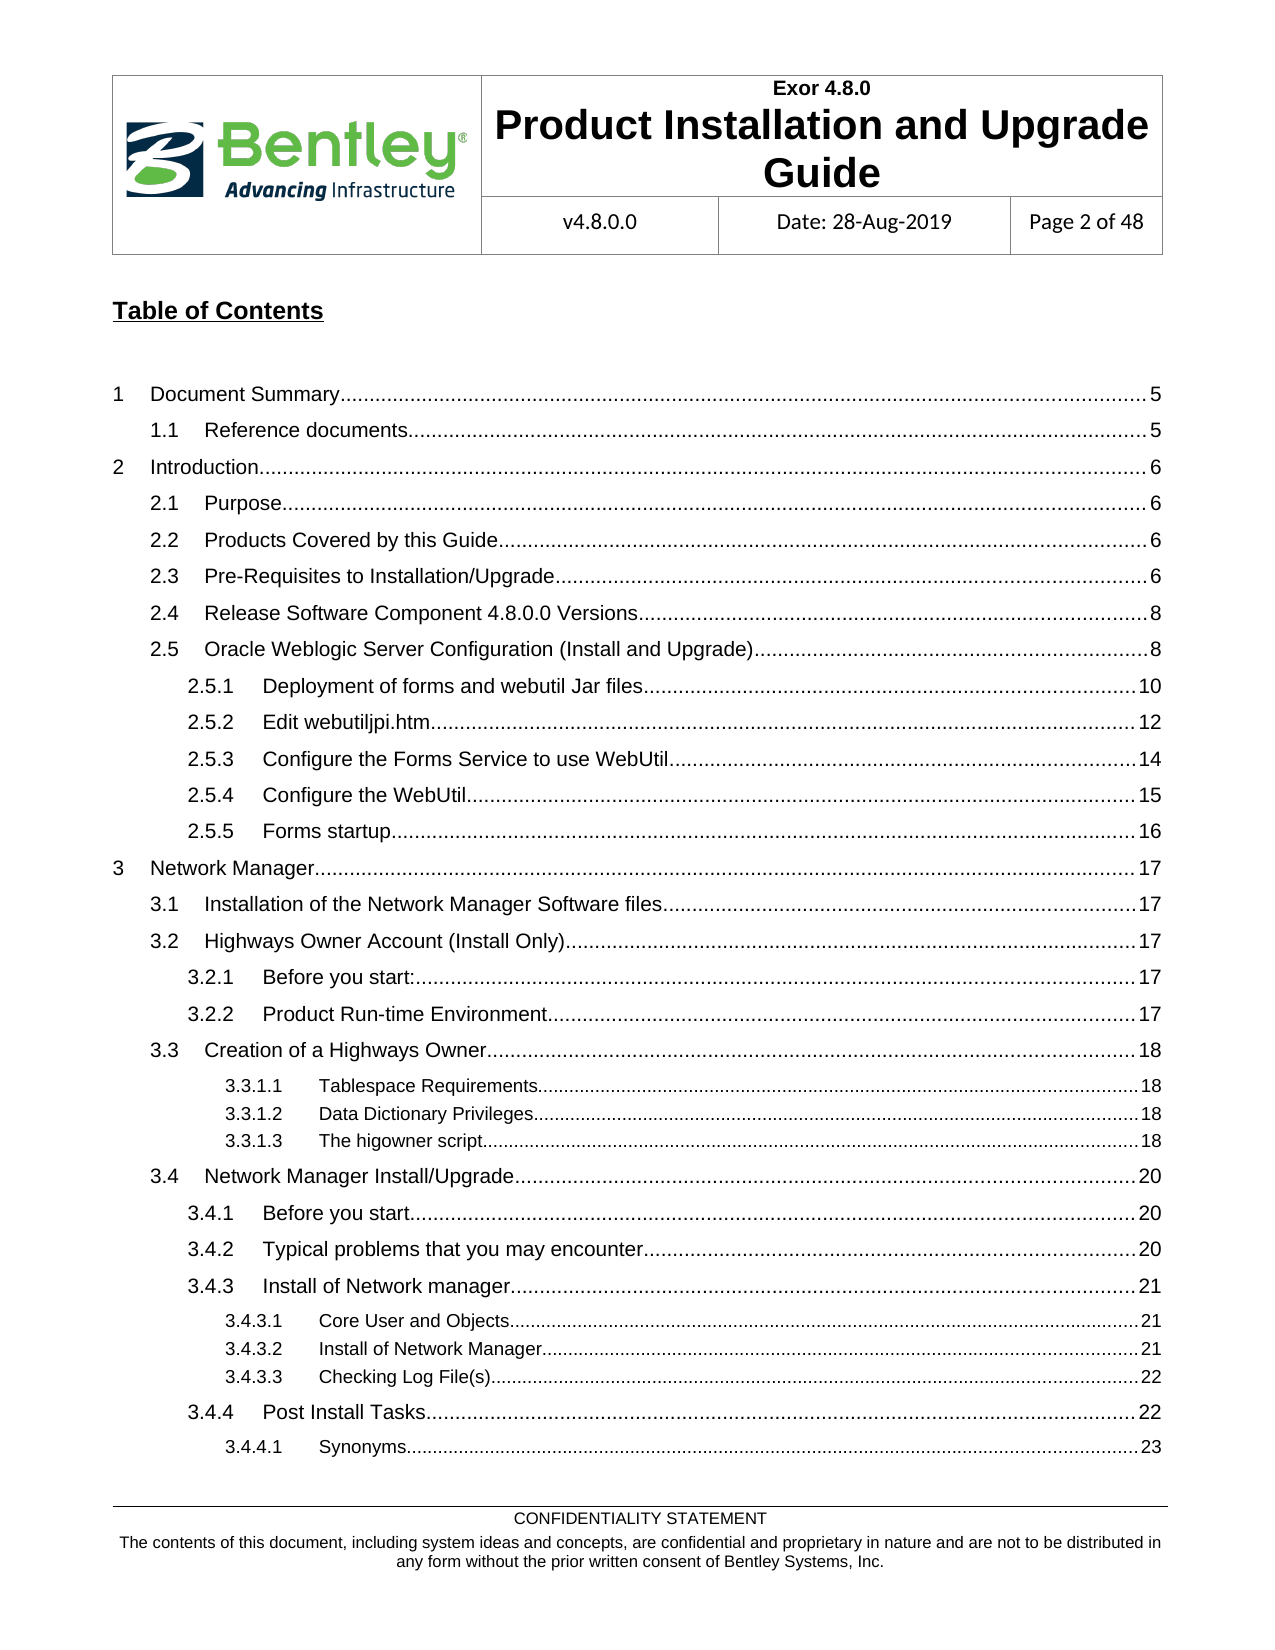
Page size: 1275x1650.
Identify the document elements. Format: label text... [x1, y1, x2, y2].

text 1.1 Reference documents 5 [150, 418, 1162, 442]
text 3.2.2 Product Run-time Environment 17 [187, 1002, 1162, 1026]
picture [126, 121, 468, 201]
text 2.3 Pre-Requisites to Installation/Upgrade 6 [150, 564, 1162, 588]
text 2.5.2 Edit webutiljpi.htm 12 [187, 710, 1162, 734]
text 3.4.3.1 Core User and Objects 21 [225, 1310, 1162, 1332]
text 2 Introduction 6 [112, 455, 1162, 479]
text 3.4.4.1 Synonyms 23 [225, 1436, 1162, 1458]
text 2.4 Release Software Component 4.8.0.0 Versions 8 [150, 601, 1162, 624]
text 3.2.1 Before you start: 17 [187, 965, 1162, 989]
text 3.3.1.2 Data Dictionary Privileges 18 [225, 1102, 1162, 1124]
text 2.1 Purpose 6 [150, 491, 1162, 515]
text 2.5.3 Configure the Forms Service to use WebUtil 14 [187, 746, 1162, 770]
text 3.1 Installation of the Network Manager Software files 17 [150, 892, 1162, 916]
text 2.5.1 Deployment of forms and webutil Jar files 10 [187, 673, 1162, 697]
text 3.4.4 Post Install Tasks 22 [187, 1400, 1162, 1424]
text 3.2 Highways Owner Account (Install Only) 17 [150, 929, 1162, 953]
text 2.5.5 Forms startup 16 [187, 819, 1162, 843]
text 3.4 Network Manager Install/Upgrade 20 [150, 1164, 1162, 1188]
text 3.4.2 Typical problems that you may encounter 20 [187, 1237, 1162, 1261]
text 3.3.1.3 The higowner script 18 [225, 1130, 1162, 1152]
text 3.3 Creation of a Highways Owner 18 [150, 1038, 1162, 1062]
text 1 Document Summary 5 [112, 382, 1162, 406]
text 3.4.3 Install of Network manager 21 [187, 1274, 1162, 1298]
text 2.5.4 Configure the WebUtil 15 [187, 783, 1162, 807]
text 3.3.1.1 Tablespace Requirements 18 [225, 1074, 1162, 1096]
text 2.5 Oracle Weblogic Server Configuration (Install and Upgrade) 8 [150, 637, 1162, 661]
text 3.4.1 Before you start 20 [187, 1201, 1162, 1225]
text 3.4.3.3 Checking Log File(s) 22 [225, 1366, 1162, 1387]
text 2.2 Products Covered by this Guide 6 [150, 528, 1162, 552]
text Table of Contents [112, 296, 1162, 324]
text 3.4.3.2 Install of Network Manager 21 [225, 1338, 1162, 1359]
text 3 Network Manager 17 [112, 856, 1162, 880]
